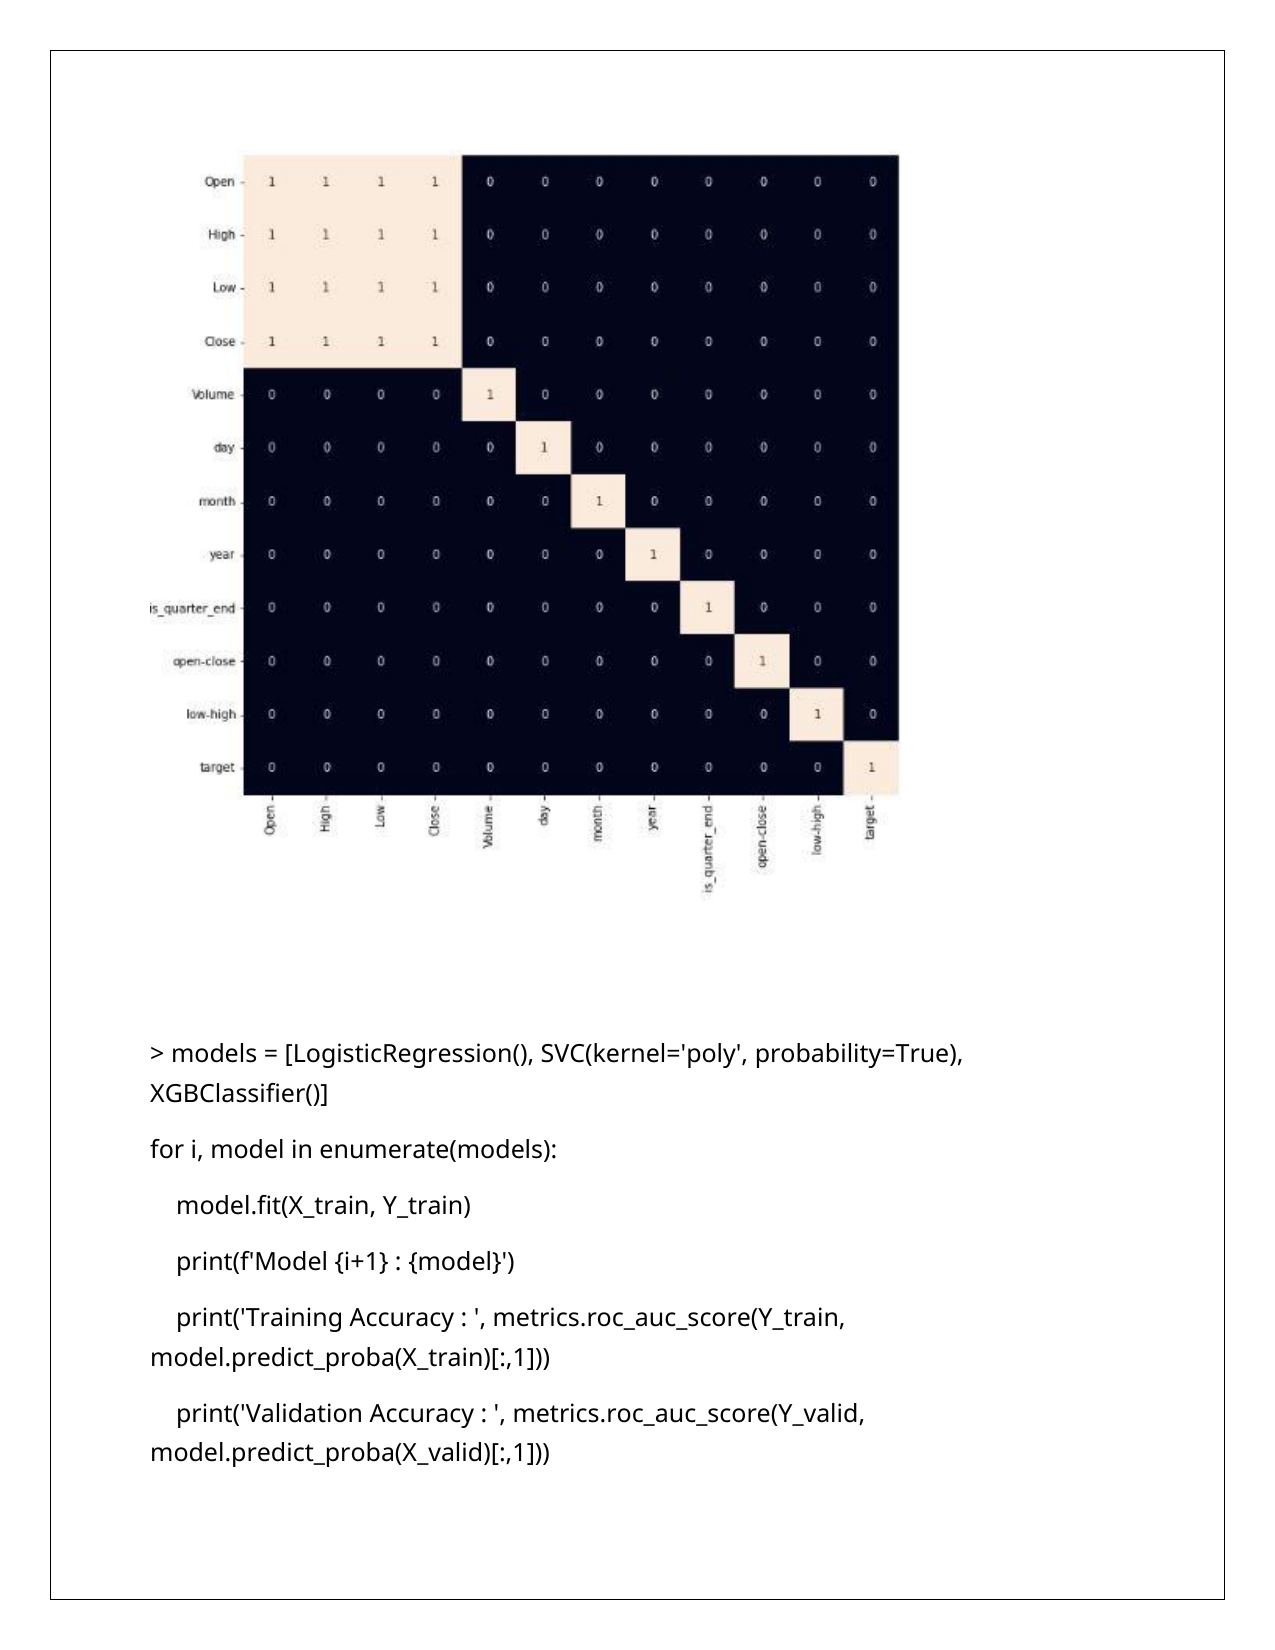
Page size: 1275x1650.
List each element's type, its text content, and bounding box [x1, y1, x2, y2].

picture [150, 150, 939, 902]
text model.fit(X_train, Y_train) [150, 1188, 1125, 1222]
text > models = [LogisticRegression(), SVC(kernel='poly', probability=True), XGBClassifier()] [150, 1036, 1125, 1109]
text print('Validation Accuracy : ', metrics.roc_auc_score(Y_valid, model.predict_proba(X_valid)[:,1])) [150, 1396, 1125, 1469]
text print('Training Accuracy : ', metrics.roc_auc_score(Y_train, model.predict_proba(X_train)[:,1])) [150, 1300, 1125, 1373]
text for i, model in enumerate(models): [150, 1132, 1125, 1166]
text print(f'Model {i+1} : {model}') [150, 1244, 1125, 1278]
